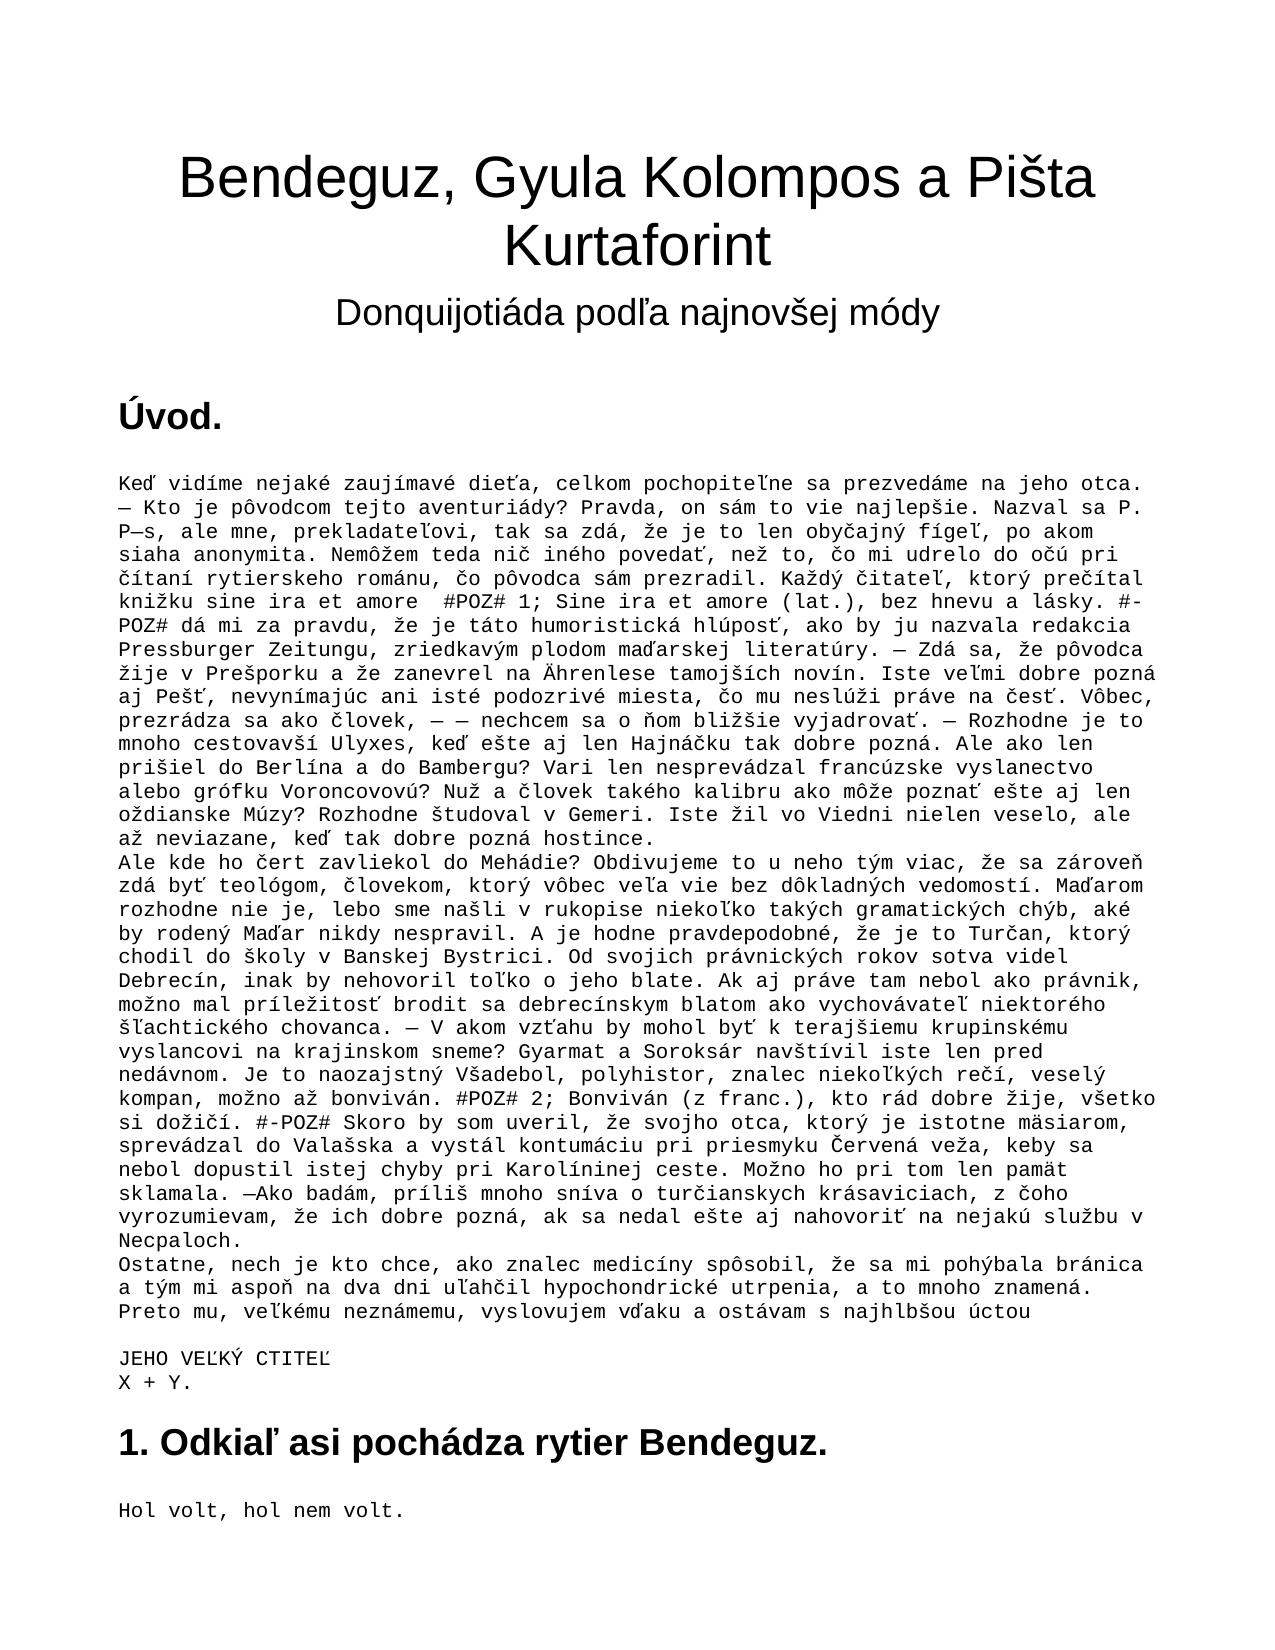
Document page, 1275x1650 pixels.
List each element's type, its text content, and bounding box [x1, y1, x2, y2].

subtitle Donquijotiáda podľa najnovšej módy [118, 290, 1157, 333]
text Ostatne, nech je kto chce, ako znalec medicíny spôsobil, že sa mi pohýbala bránica a tým mi aspoň na dva dni uľahčil hypochondrické utrpenia, a to mnoho znamená. Preto mu, veľkému neznámemu, vyslovujem vďaku a ostávam s najhlbšou úctou [118, 1254, 1157, 1324]
subtitle Úvod. [118, 394, 1157, 437]
title Bendeguz, Gyula Kolompos a Pišta Kurtaforint [118, 143, 1157, 277]
text Hol volt, hol nem volt. [118, 1500, 1157, 1523]
text Ale kde ho čert zavliekol do Mehádie? Obdivujeme to u neho tým viac, že sa zároveň zdá byť teológom, človekom, ktorý vôbec veľa vie bez dôkladných vedomostí. Maďarom rozhodne nie je, lebo sme našli v rukopise niekoľko takých gramatických chýb, aké by rodený Maďar nikdy nespravil. A je hodne pravdepodobné, že je to Turčan, ktorý chodil do školy v Banskej Bystrici. Od svojich právnických rokov sotva videl Debrecín, inak by nehovoril toľko o jeho blate. Ak aj práve tam nebol ako právnik, možno mal príležitosť brodit sa debrecínskym blatom ako vychovávateľ niektorého šľachtického chovanca. — V akom vzťahu by mohol byť k terajšiemu krupinskému vyslancovi na krajinskom sneme? Gyarmat a Soroksár navštívil iste len pred nedávnom. Je to naozajstný Všadebol, polyhistor, znalec niekoľkých rečí, veselý kompan, možno až bonviván. #POZ# 2; Bonviván (z franc.), kto rád dobre žije, všetko si dožičí. #-POZ# Skoro by som uveril, že svojho otca, ktorý je istotne mäsiarom, sprevádzal do Valašska a vystál kontumáciu pri priesmyku Červená veža, keby sa nebol dopustil istej chyby pri Karolíninej ceste. Možno ho pri tom len pamät sklamala. —Ako badám, príliš mnoho sníva o turčianskych krásaviciach, z čoho vyrozumievam, že ich dobre pozná, ak sa nedal ešte aj nahovoriť na nejakú službu v Necpaloch. [118, 852, 1157, 1254]
text X + Y. [118, 1372, 1157, 1396]
text JEHO VEĽKÝ CTITEĽ [118, 1348, 1157, 1372]
text Keď vidíme nejaké zaujímavé dieťa, celkom pochopiteľne sa prezvedáme na jeho otca. — Kto je pôvodcom tejto aventuriády? Pravda, on sám to vie najlepšie. Nazval sa P. P—s, ale mne, prekladateľovi, tak sa zdá, že je to len obyčajný fígeľ, po akom siaha anonymita. Nemôžem teda nič iného povedať, než to, čo mi udrelo do očú pri čítaní rytierskeho románu, čo pôvodca sám prezradil. Každý čitateľ, ktorý prečítal knižku sine ira et amore #POZ# 1; Sine ira et amore (lat.), bez hnevu a lásky. #-POZ# dá mi za pravdu, že je táto humoristická hlúposť, ako by ju nazvala redakcia Pressburger Zeitungu, zriedkavým plodom maďarskej literatúry. — Zdá sa, že pôvodca žije v Prešporku a že zanevrel na Ährenlese tamojších novín. Iste veľmi dobre pozná aj Pešť, nevynímajúc ani isté podozrivé miesta, čo mu neslúži práve na česť. Vôbec, prezrádza sa ako človek, — — nechcem sa o ňom bližšie vyjadrovať. — Rozhodne je to mnoho cestovavší Ulyxes, keď ešte aj len Hajnáčku tak dobre pozná. Ale ako len prišiel do Berlína a do Bambergu? Vari len nesprevádzal francúzske vyslanectvo alebo grófku Voroncovovú? Nuž a človek takého kalibru ako môže poznať ešte aj len oždianske Múzy? Rozhodne študoval v Gemeri. Iste žil vo Viedni nielen veselo, ale až neviazane, keď tak dobre pozná hostince. [118, 473, 1157, 852]
subtitle 1. Odkiaľ asi pochádza rytier Bendeguz. [118, 1421, 1157, 1464]
